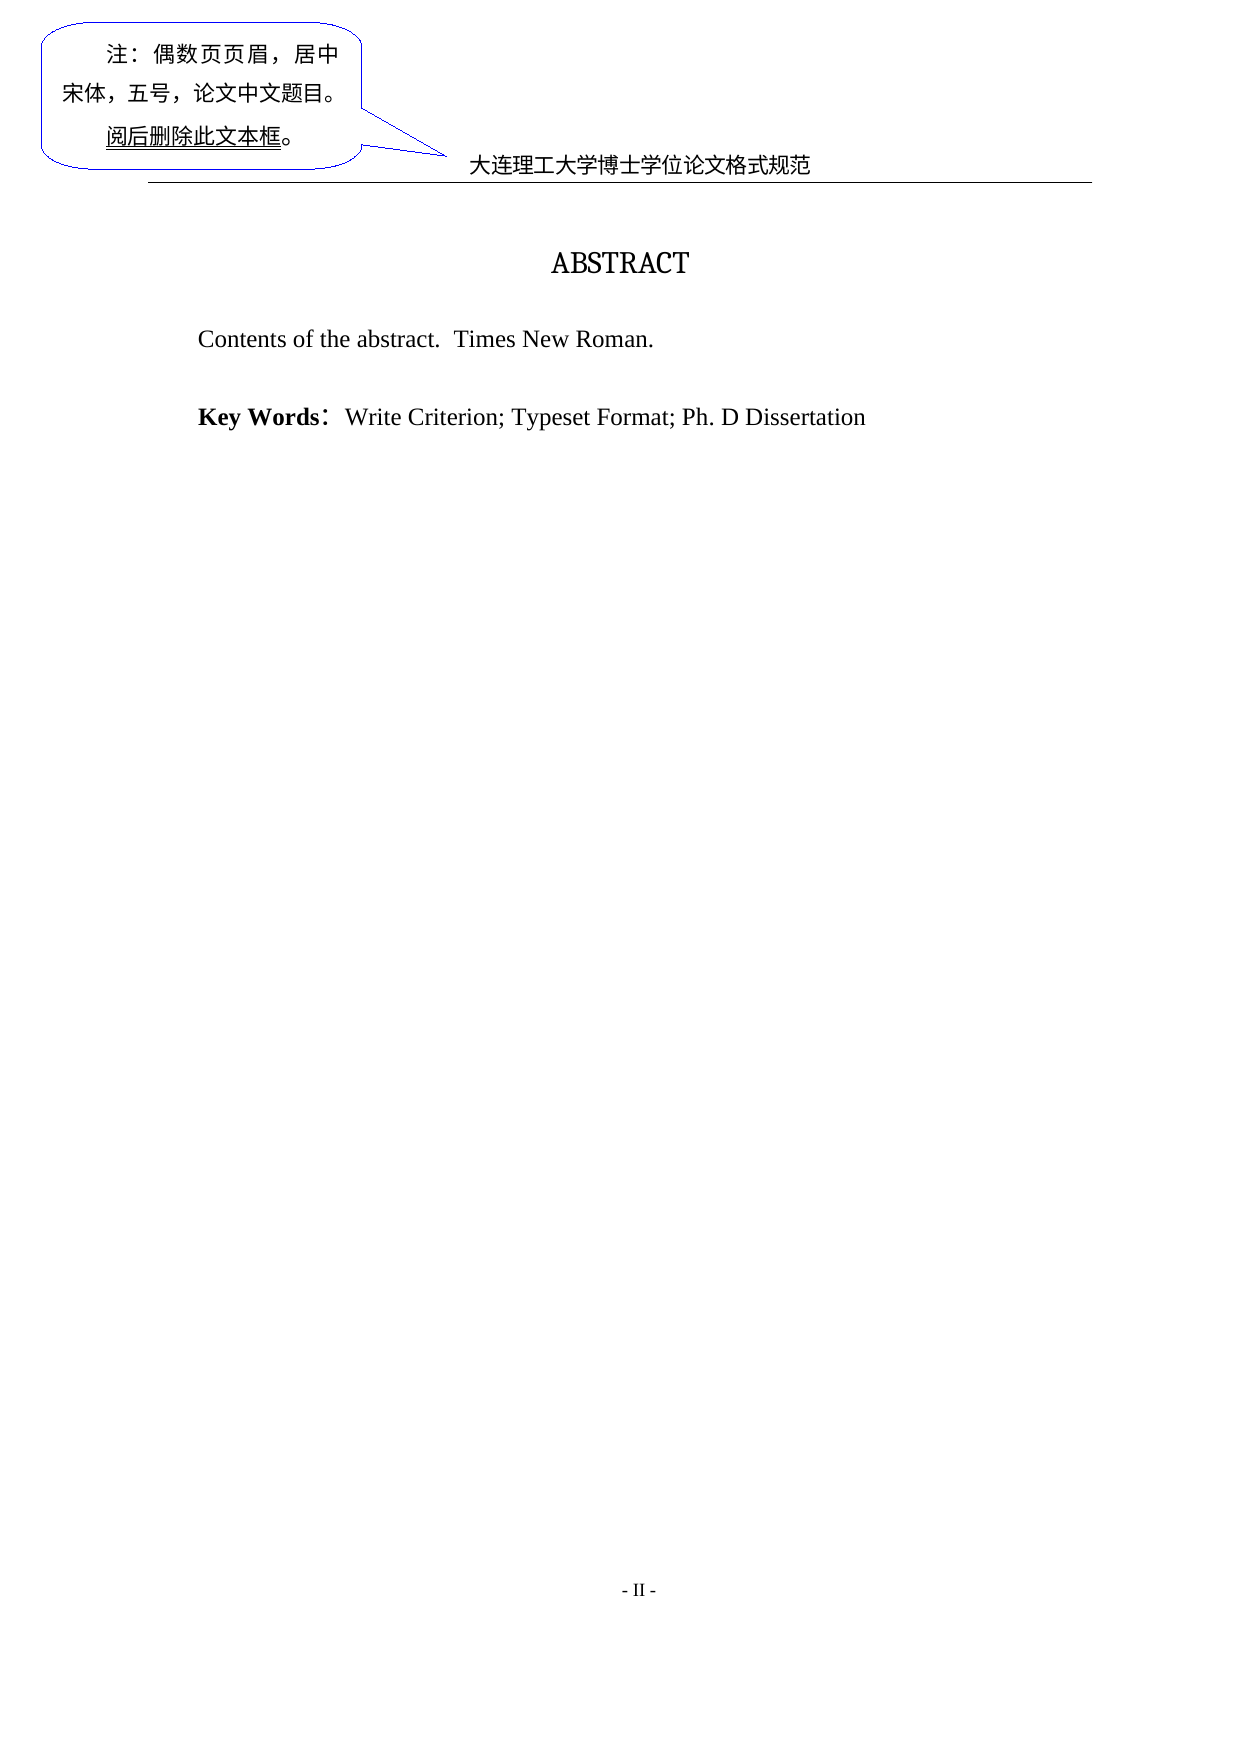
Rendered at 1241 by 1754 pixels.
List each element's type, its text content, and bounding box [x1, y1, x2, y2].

text ABSTRACT [148, 246, 1092, 281]
text Contents of the abstract. Times New Roman. [148, 324, 1092, 353]
text Key Words：Write Criterion; Typeset Format; Ph. D Dissertation [148, 396, 1092, 432]
